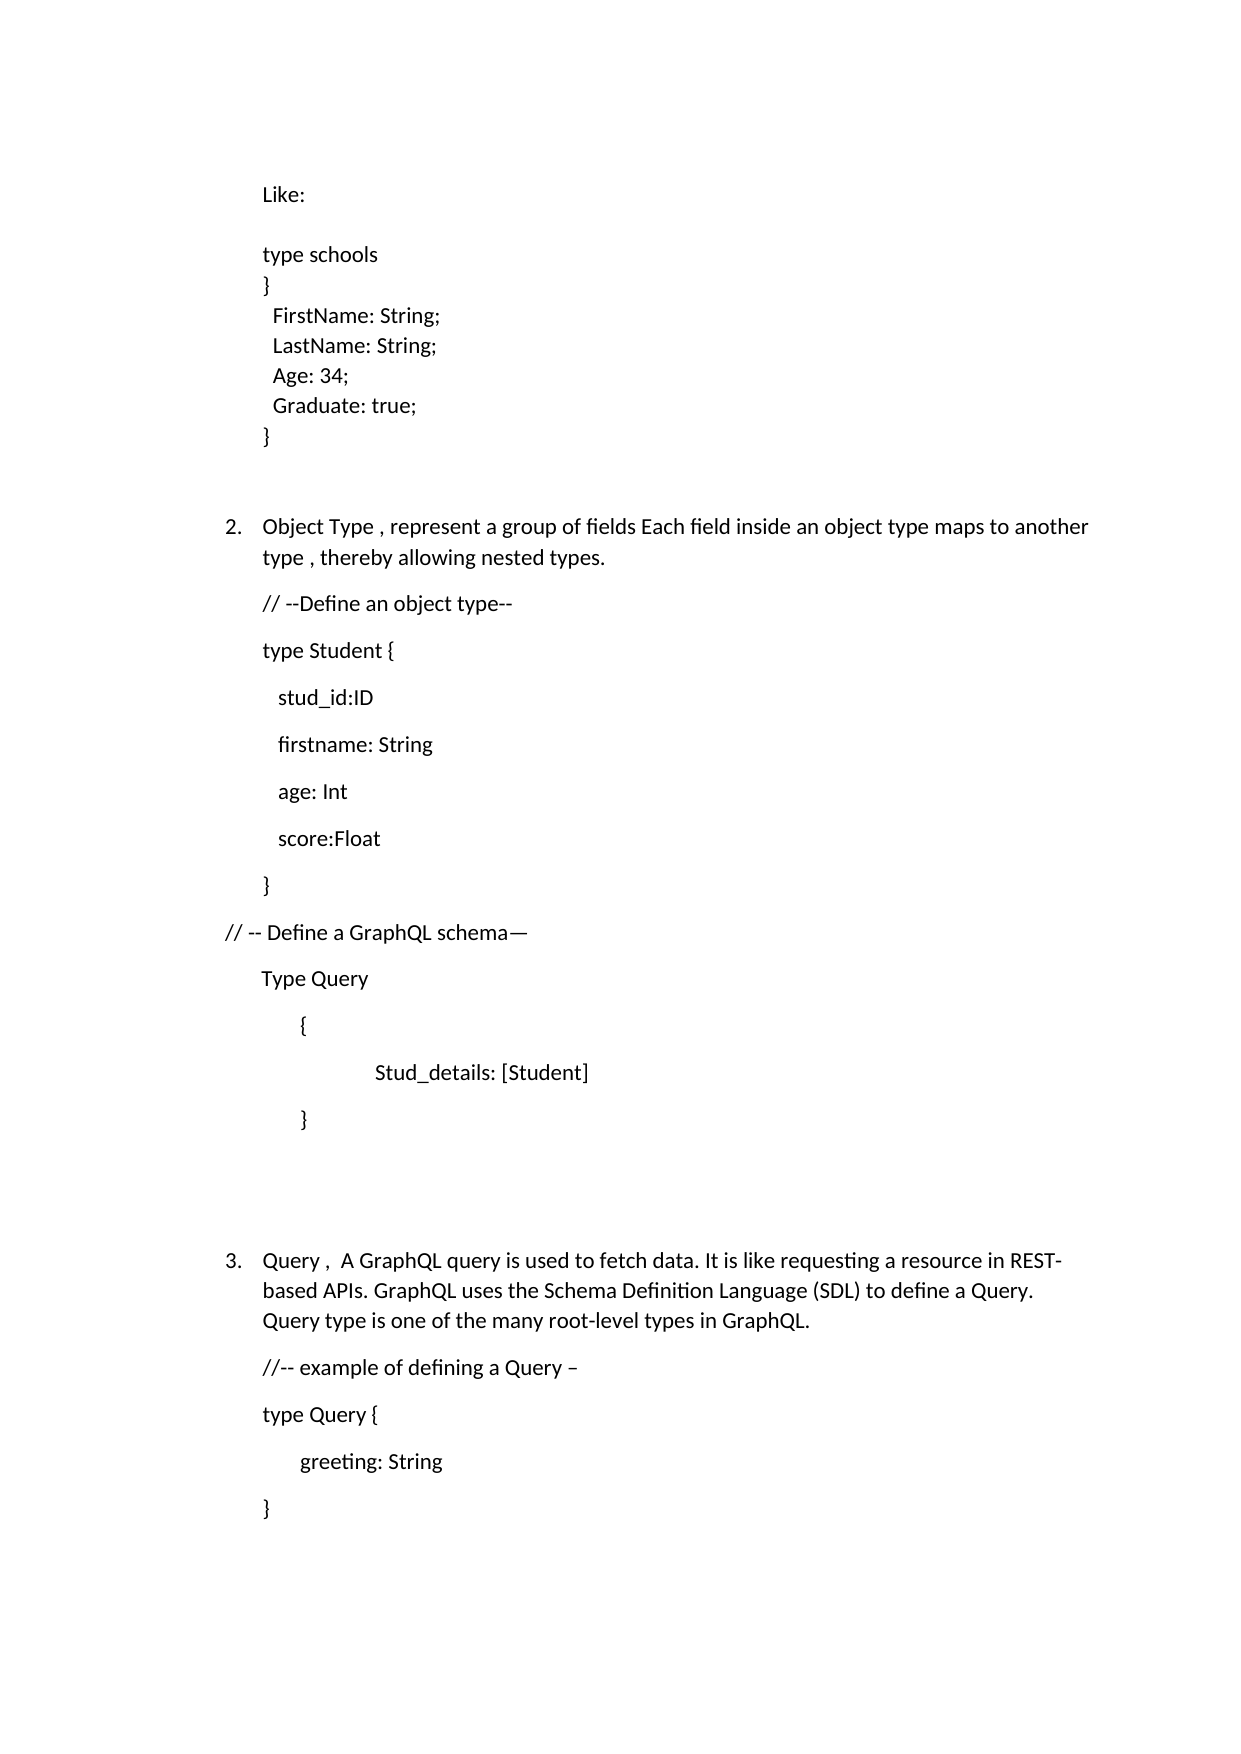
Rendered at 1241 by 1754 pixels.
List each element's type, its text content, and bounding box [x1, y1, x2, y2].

text { [150, 1011, 1090, 1039]
text firstname: String [262, 730, 1090, 758]
list Query , A GraphQL query is used to fetch data. It is like requesting a resource in REST-based APIs. GraphQL uses the Schema Definition Language (SDL) to define a Query. Query type is one of the many root-level types in GraphQL. [225, 1246, 1090, 1334]
text } [225, 1105, 1090, 1133]
text // -- Define a GraphQL schema— [150, 918, 1090, 946]
list } [262, 422, 1090, 450]
text //-- example of defining a Query – [262, 1353, 1090, 1381]
list } [262, 271, 1090, 299]
text Type Query [150, 964, 1090, 993]
text stud_id:ID [262, 683, 1090, 711]
list Graduate: true; [262, 392, 1090, 420]
text } [262, 871, 1090, 899]
text greeting: String [262, 1447, 1090, 1475]
list FirstName: String; [262, 301, 1090, 329]
list Like: [262, 180, 1090, 208]
text Stud_details: [Student] [150, 1058, 1090, 1086]
text type Query { [262, 1400, 1090, 1428]
list Age: 34; [262, 361, 1090, 389]
list type schools [262, 241, 1090, 269]
text // --Define an object type-- [262, 589, 1090, 618]
list Object Type , represent a group of fields Each field inside an object type maps to another type , thereby allowing nested types. [225, 512, 1090, 571]
text score:Float [262, 824, 1090, 852]
text } [262, 1494, 1090, 1522]
text age: Int [262, 777, 1090, 805]
text type Student { [262, 636, 1090, 664]
list LastName: String; [262, 331, 1090, 359]
